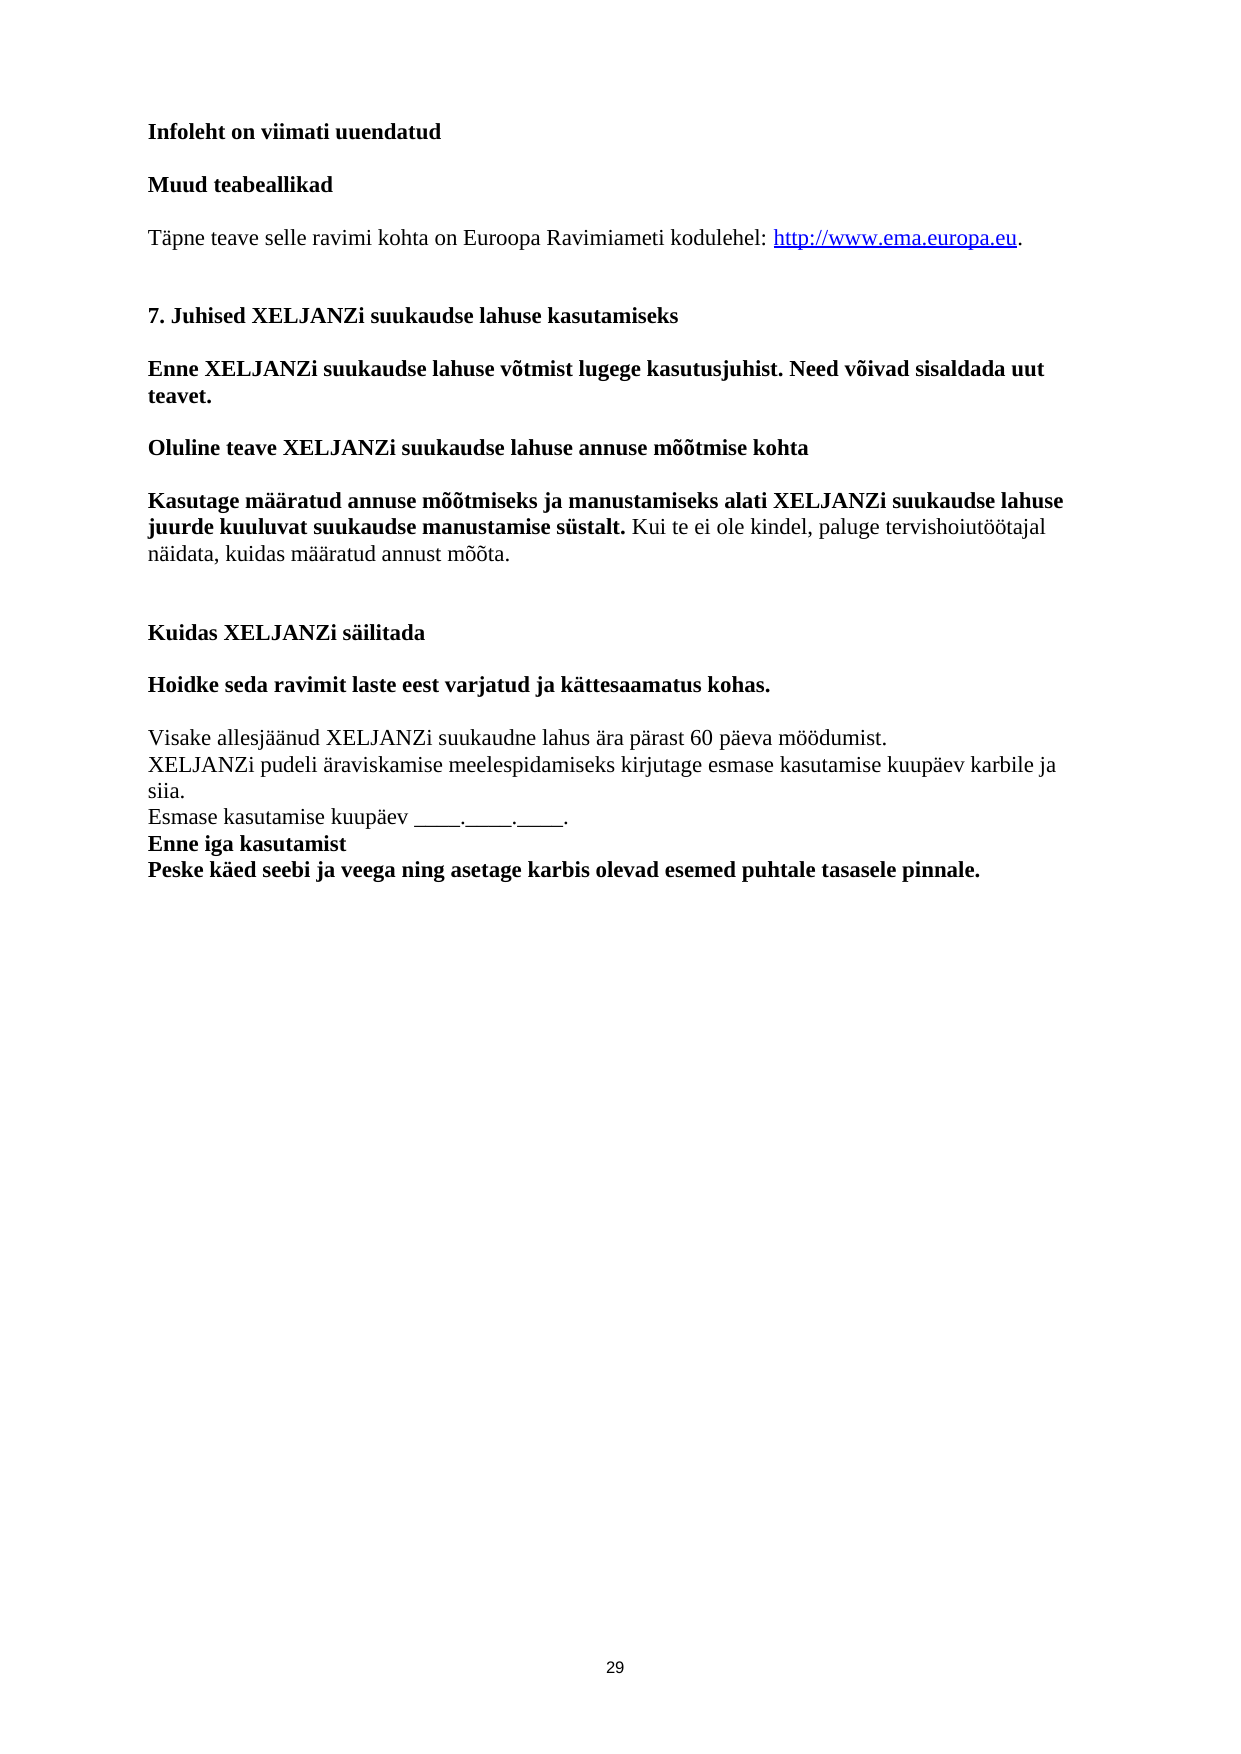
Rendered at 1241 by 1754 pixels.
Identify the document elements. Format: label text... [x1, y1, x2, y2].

text Oluline teave XELJANZi suukaudse lahuse annuse mõõtmise kohta [148, 434, 1093, 461]
list Täpne teave selle ravimi kohta on Euroopa Ravimiameti kodulehel: http://www.ema.europa.eu. [148, 223, 1093, 250]
text Peske käed seebi ja veega ning asetage karbis olevad esemed puhtale tasasele pinnale. [148, 856, 1093, 882]
text Hoidke seda ravimit laste eest varjatud ja kättesaamatus kohas. [148, 672, 1093, 698]
text Kuidas XELJANZi säilitada [148, 619, 1093, 645]
text XELJANZi pudeli äraviskamise meelespidamiseks kirjutage esmase kasutamise kuupäev karbile ja siia. [148, 751, 1093, 803]
list Infoleht on viimati uuendatud [148, 118, 1093, 144]
text Enne iga kasutamist [148, 830, 1093, 856]
text Kasutage määratud annuse mõõtmiseks ja manustamiseks alati XELJANZi suukaudse lahuse juurde kuuluvat suukaudse manustamise süstalt. Kui te ei ole kindel, paluge tervishoiutöötajal näidata, kuidas määratud annust mõõta. [148, 487, 1093, 566]
list 7. Juhised XELJANZi suukaudse lahuse kasutamiseks [148, 303, 1093, 329]
text Esmase kasutamise kuupäev ____.____.____. [148, 803, 1093, 830]
text Enne XELJANZi suukaudse lahuse võtmist lugege kasutusjuhist. Need võivad sisaldada uut teavet. [148, 355, 1093, 408]
list Muud teabeallikad [148, 171, 1093, 197]
text Visake allesjäänud XELJANZi suukaudne lahus ära pärast 60 päeva möödumist. [148, 724, 1093, 751]
